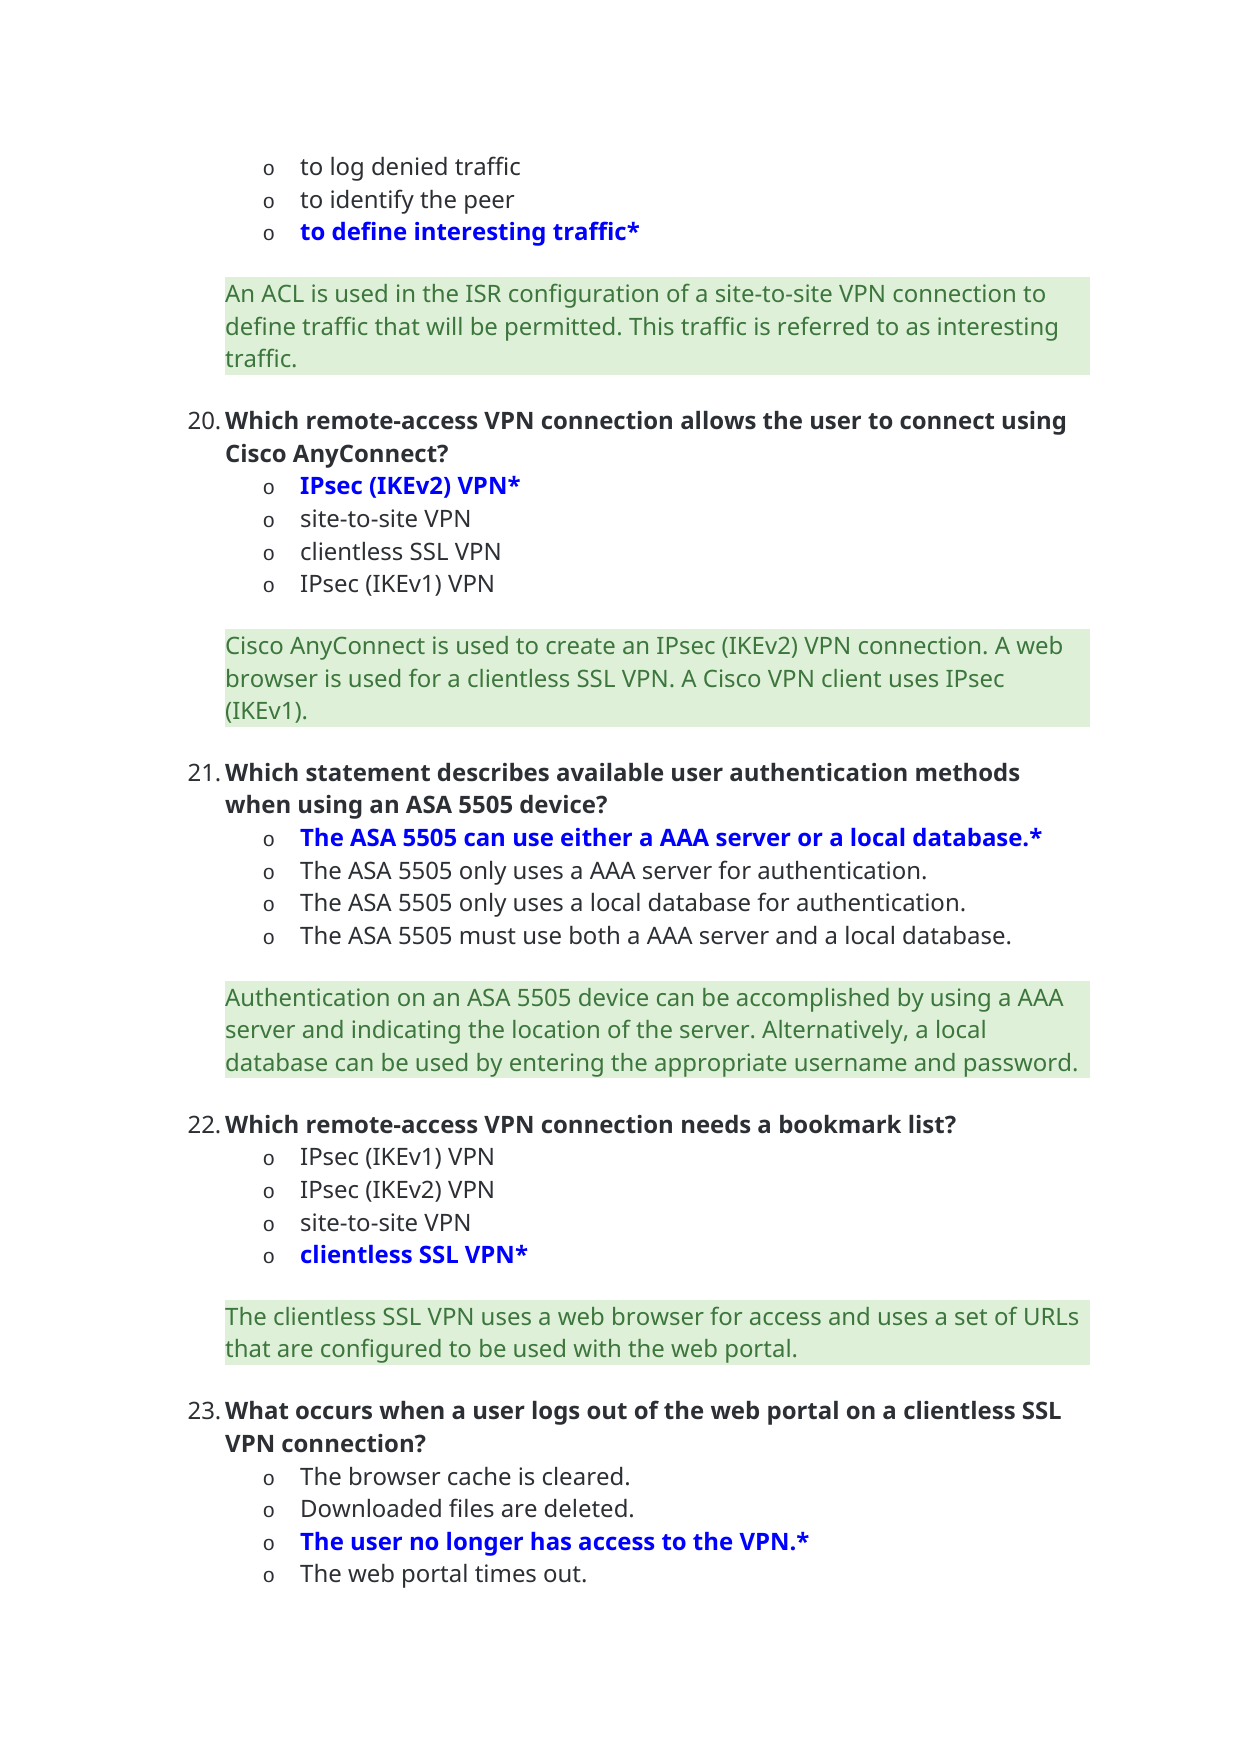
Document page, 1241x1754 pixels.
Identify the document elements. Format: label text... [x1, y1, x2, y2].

list The ASA 5505 only uses a local database for authentication. [262, 886, 1090, 919]
list The web portal times out. [262, 1557, 1090, 1590]
list to identify the peer [262, 183, 1090, 215]
list site-to-site VPN [262, 502, 1090, 534]
list Which remote-access VPN connection needs a bookmark list? [187, 1107, 1090, 1140]
list IPsec (IKEv2) VPN [262, 1173, 1090, 1205]
list clientless SSL VPN [262, 534, 1090, 567]
list The browser cache is cleared. [262, 1459, 1090, 1492]
text An ACL is used in the ISR configuration of a site-to-site VPN connection to define traffic that will be permitted. This traffic is referred to as interesting traffic. [225, 277, 1090, 375]
list The ASA 5505 can use either a AAA server or a local database.* [262, 821, 1090, 853]
list to define interesting traffic* [262, 215, 1090, 248]
list to log denied traffic [262, 150, 1090, 183]
text Authentication on an ASA 5505 device can be accomplished by using a AAA server and indicating the location of the server. Alternatively, a local database can be used by entering the appropriate username and password.​ [225, 981, 1090, 1078]
list What occurs when a user logs out of the web portal on a clientless SSL VPN connection? [187, 1394, 1090, 1459]
list The ASA 5505 only uses a AAA server for authentication. [262, 853, 1090, 886]
list site-to-site VPN [262, 1205, 1090, 1238]
list The ASA 5505 must use both a AAA server and a local database. [262, 919, 1090, 951]
list Which remote-access VPN connection allows the user to connect using Cisco AnyConnect? [187, 404, 1090, 469]
text The clientless SSL VPN uses a web browser for access and uses a set of URLs that are configured to be used with the web portal. [225, 1300, 1090, 1365]
list Downloaded files are deleted. [262, 1492, 1090, 1524]
list IPsec (IKEv1) VPN [262, 567, 1090, 599]
list clientless SSL VPN* [262, 1238, 1090, 1271]
text Cisco AnyConnect is used to create an IPsec (IKEv2) VPN connection. A web browser is used for a clientless SSL VPN. A Cisco VPN client uses IPsec (IKEv1).​ [225, 629, 1090, 727]
list Which statement describes available user authentication methods when using an ASA 5505 device? [187, 756, 1090, 821]
list IPsec (IKEv2) VPN* [262, 469, 1090, 502]
list IPsec (IKEv1) VPN [262, 1140, 1090, 1173]
list The user no longer has access to the VPN.* [262, 1524, 1090, 1557]
